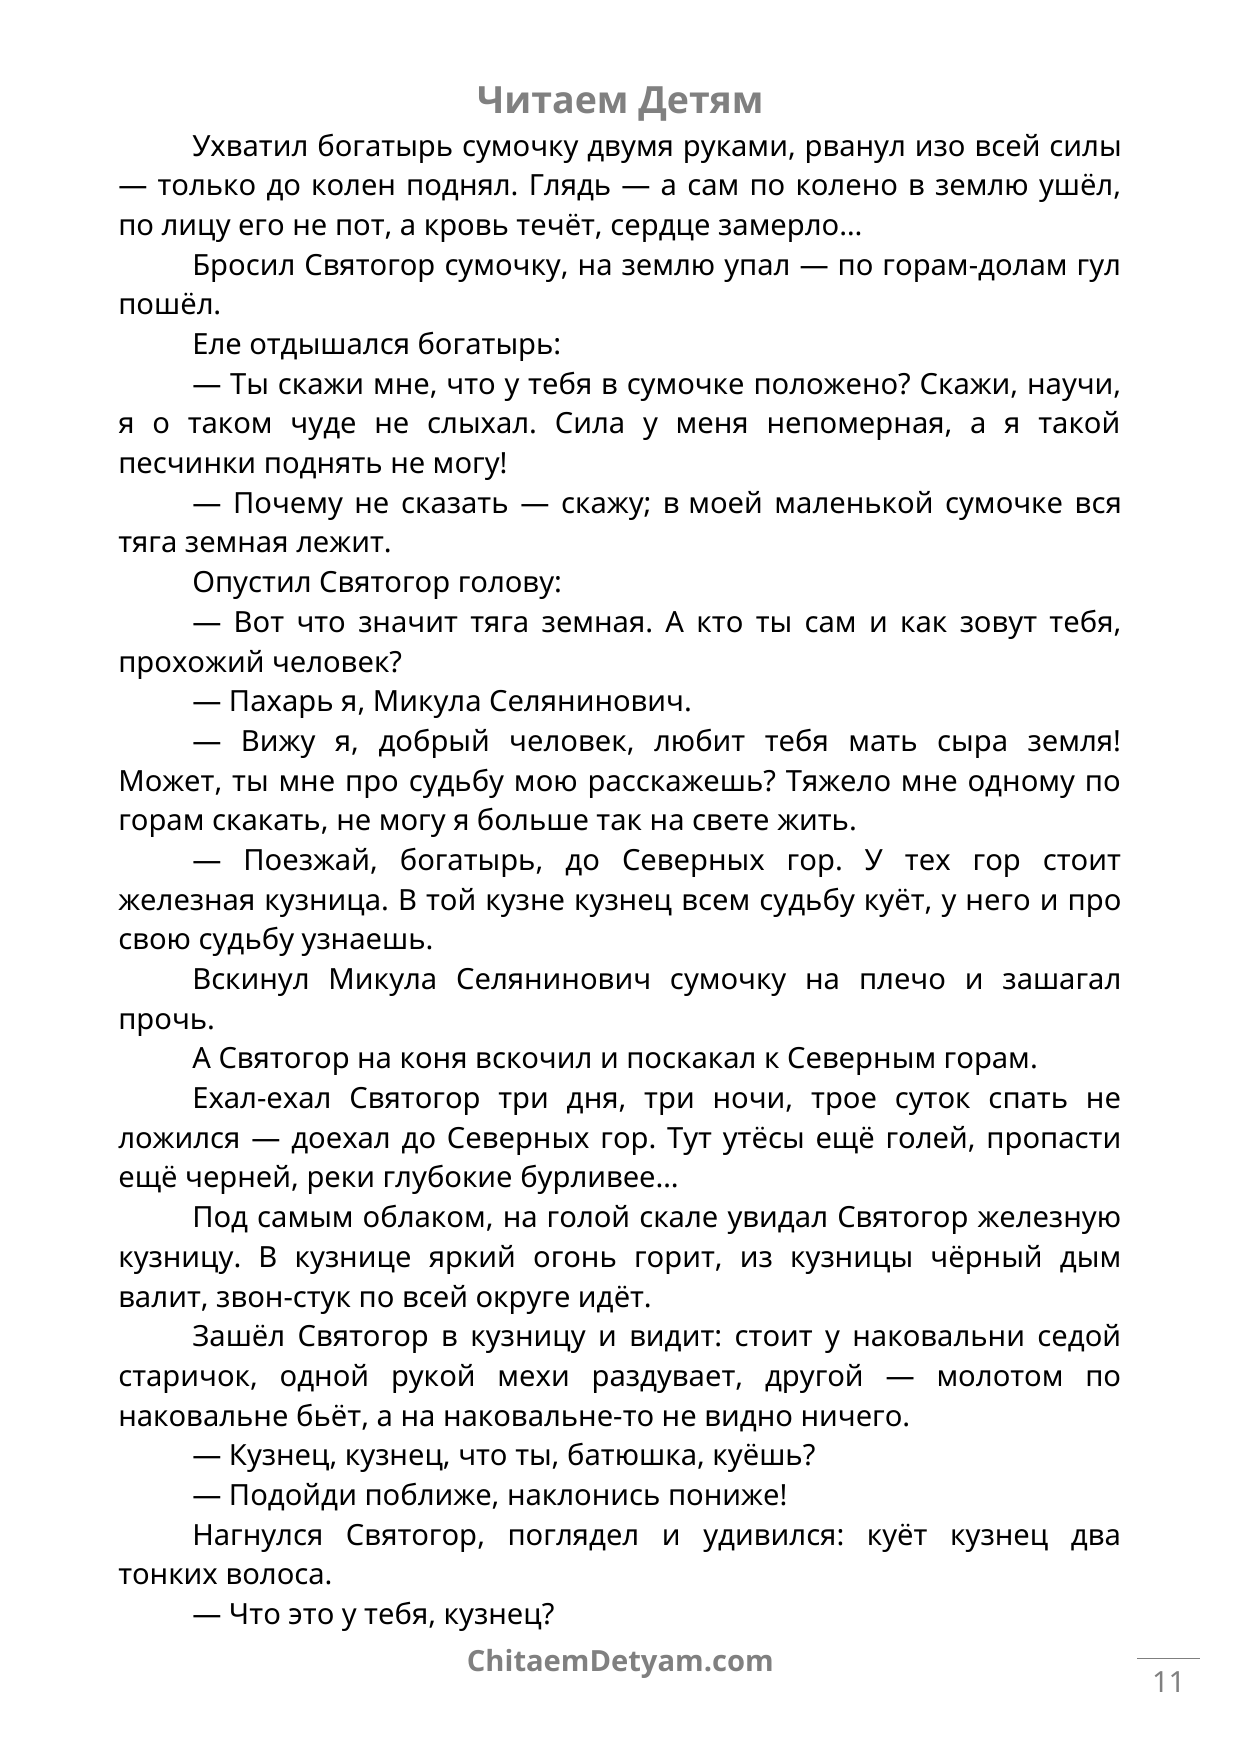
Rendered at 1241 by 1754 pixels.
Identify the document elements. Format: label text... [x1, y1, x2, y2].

text Вскинул Микула Селянинович сумочку на плечо и зашагал прочь. [118, 958, 1122, 1038]
text Зашёл Святогор в кузницу и видит: стоит у наковальни седой старичок, одной рукой мехи раздувает, другой — молотом по наковальне бьёт, а на наковальне-то не видно ничего. [118, 1316, 1122, 1434]
text Бросил Святогор сумочку, на землю упал — по горам-долам гул пошёл. [118, 244, 1122, 323]
text Еле отдышался богатырь: [118, 323, 1122, 363]
text А Святогор на коня вскочил и поскакал к Северным горам. [118, 1038, 1122, 1077]
text Опустил Святогор голову: [118, 561, 1122, 601]
text — Кузнец, кузнец, что ты, батюшка, куёшь? [118, 1434, 1122, 1474]
text — Ты скажи мне, что у тебя в сумочке положено? Скажи, научи, я о таком чуде не слыхал. Сила у меня непомерная, а я такой песчинки поднять не могу! [118, 363, 1122, 482]
text Нагнулся Святогор, поглядел и удивился: куёт кузнец два тонких волоса. [118, 1514, 1122, 1593]
text — Подойди поближе, наклонись пониже! [118, 1474, 1122, 1514]
text Ехал-ехал Святогор три дня, три ночи, трое суток спать не ложился — доехал до Северных гор. Тут утёсы ещё голей, пропасти ещё черней, реки глубокие бурливее… [118, 1077, 1122, 1196]
text — Пахарь я, Микула Селянинович. [118, 681, 1122, 720]
text Ухватил богатырь сумочку двумя руками, рванул изо всей силы — только до колен поднял. Глядь — а сам по колено в землю ушёл, по лицу его не пот, а кровь течёт, сердце замерло… [118, 125, 1122, 244]
text Под самым облаком, на голой скале увидал Святогор железную кузницу. В кузнице яркий огонь горит, из кузницы чёрный дым валит, звон-стук по всей округе идёт. [118, 1196, 1122, 1316]
text — Почему не сказать — скажу; в моей маленькой сумочке вся тяга земная лежит. [118, 482, 1122, 561]
text — Что это у тебя, кузнец? [118, 1593, 1122, 1633]
text — Поезжай, богатырь, до Северных гор. У тех гор стоит железная кузница. В той кузне кузнец всем судьбу куёт, у него и про свою судьбу узнаешь. [118, 839, 1122, 958]
text — Вот что значит тяга земная. А кто ты сам и как зовут тебя, прохожий человек? [118, 601, 1122, 681]
text — Вижу я, добрый человек, любит тебя мать сыра земля! Может, ты мне про судьбу мою расскажешь? Тяжело мне одному по горам скакать, не могу я больше так на свете жить. [118, 720, 1122, 839]
